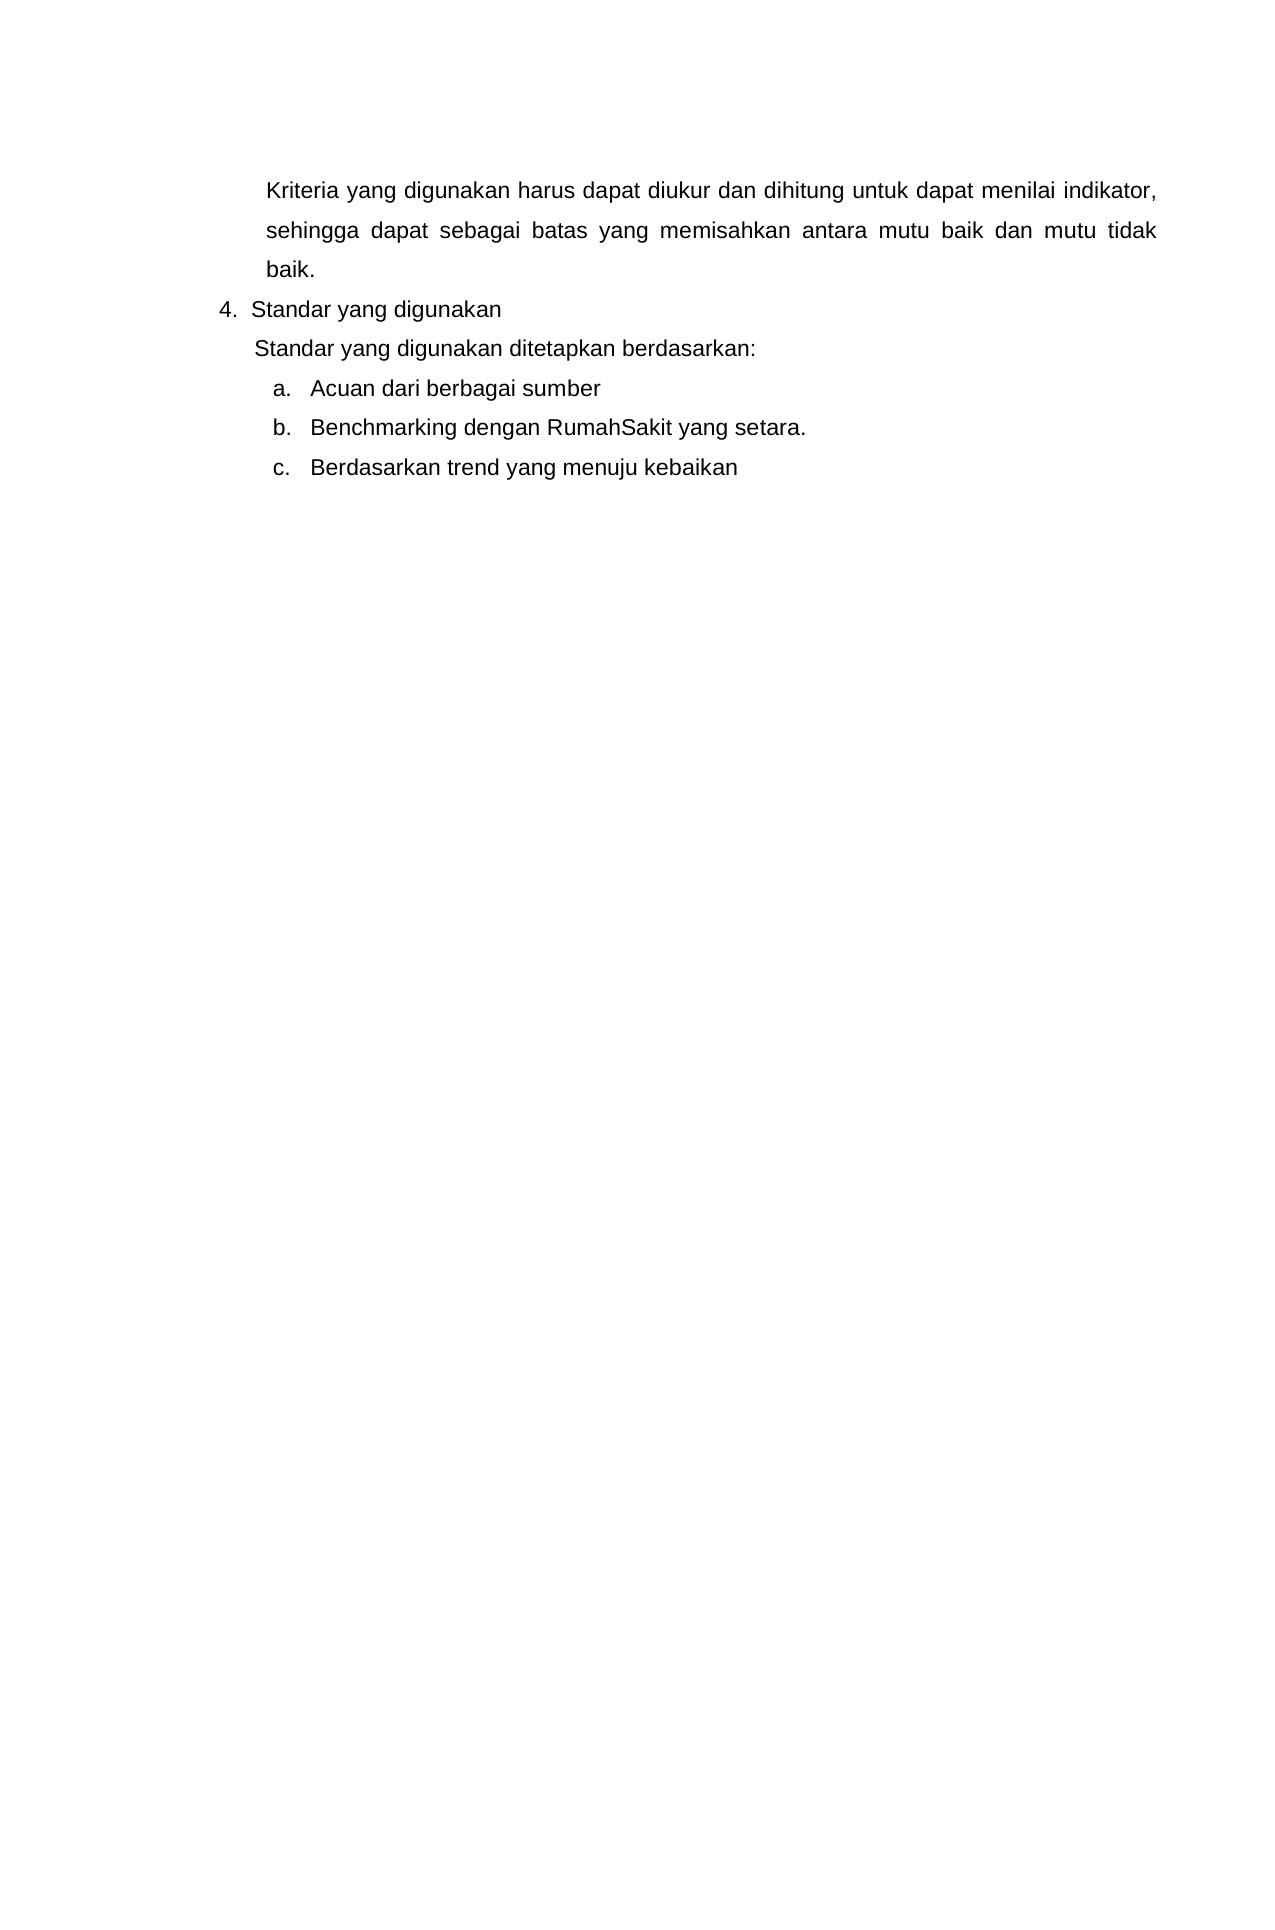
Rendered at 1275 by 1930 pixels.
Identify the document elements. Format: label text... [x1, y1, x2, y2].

list Berdasarkan trend yang menuju kebaikan [273, 453, 809, 480]
text Standar yang digunakan ditetapkan berdasarkan: [254, 335, 1157, 361]
text 4. Standar yang digunakan [219, 296, 1157, 322]
list Acuan dari berbagai sumber [273, 374, 1157, 401]
text Kriteria yang digunakan harus dapat diukur dan dihitung untuk dapat menilai indikator, sehingga dapat sebagai batas yang memisahkan antara mutu baik dan mutu tidak baik. [266, 177, 1157, 282]
list Benchmarking dengan RumahSakit yang setara. [273, 414, 809, 440]
